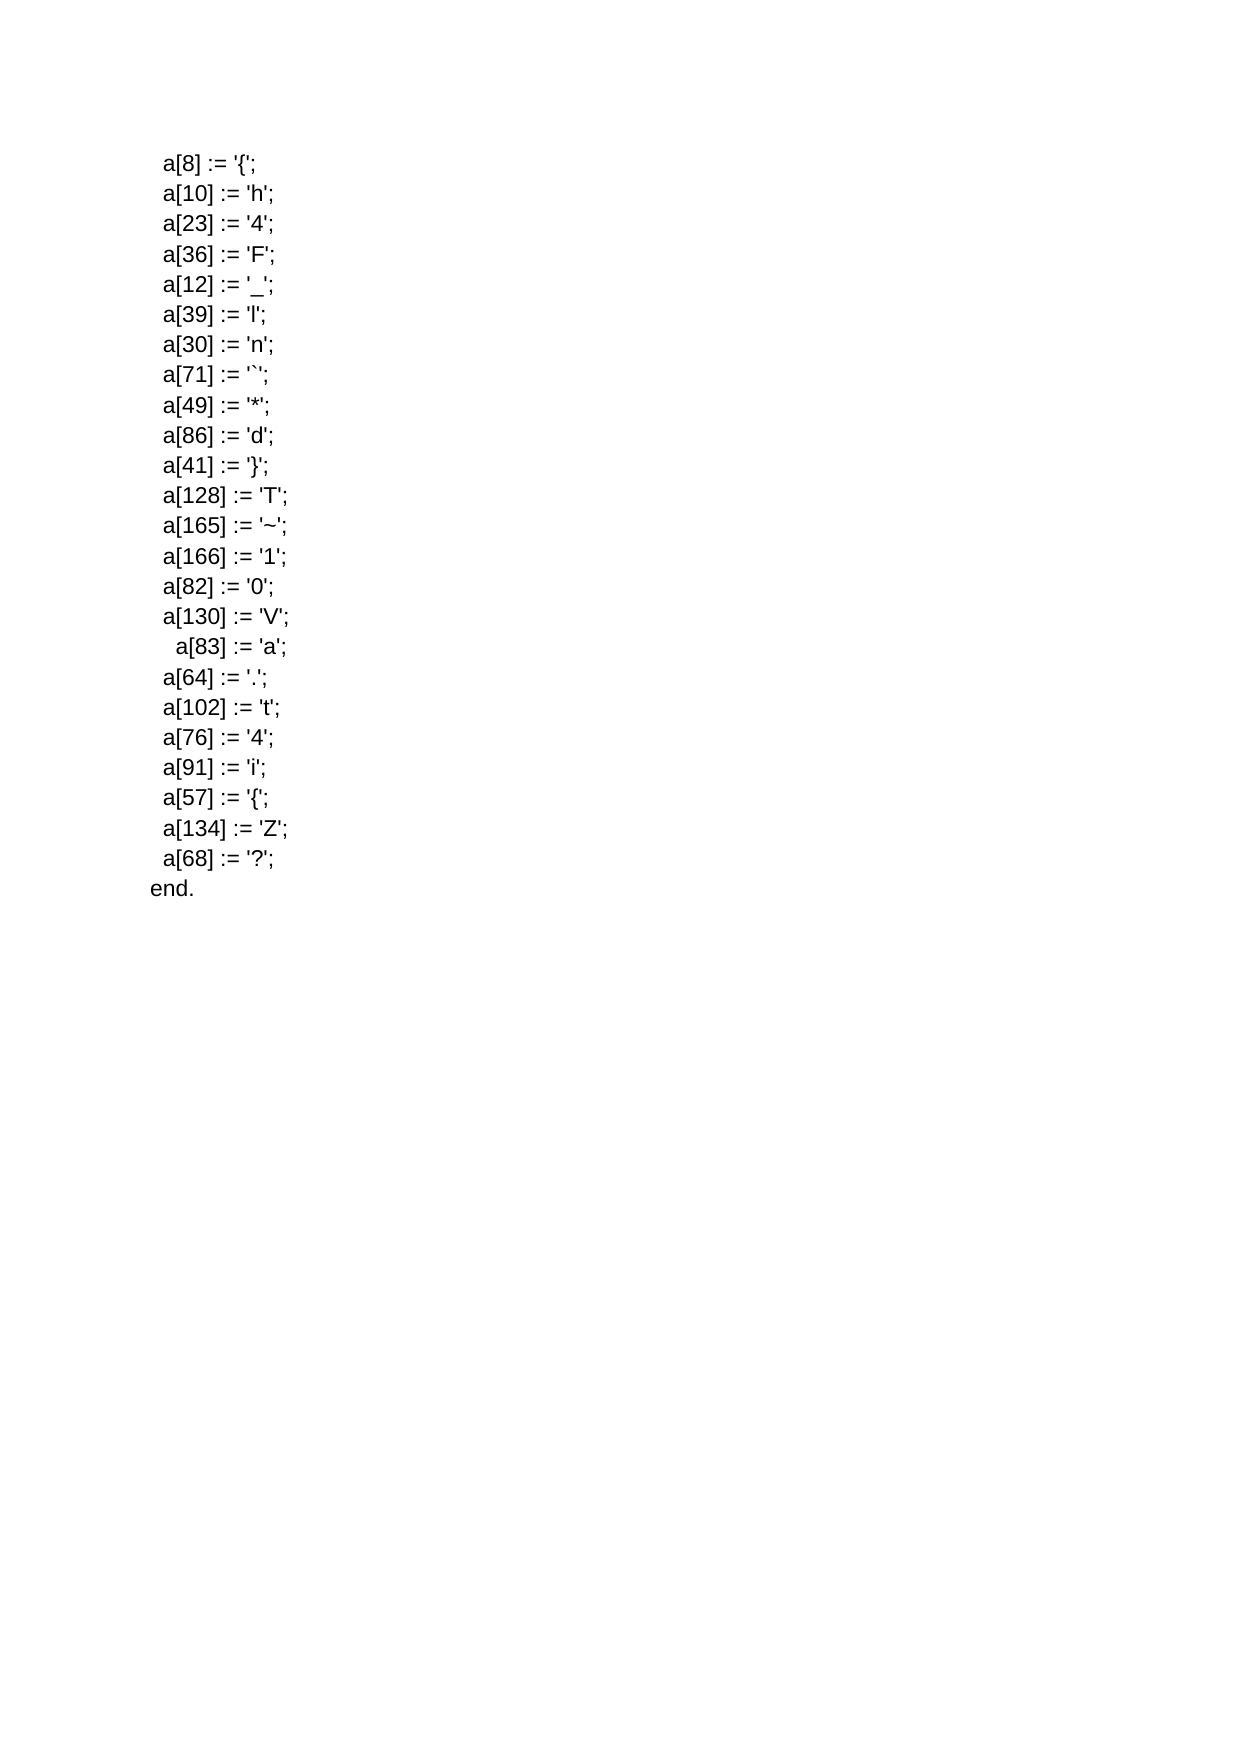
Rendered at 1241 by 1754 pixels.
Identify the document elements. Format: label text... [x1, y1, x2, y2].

text a[134] := 'Z'; [150, 814, 1090, 841]
text a[30] := 'n'; [150, 331, 1090, 358]
text a[12] := '_'; [150, 271, 1090, 297]
text a[76] := '4'; [150, 724, 1090, 750]
text a[10] := 'h'; [150, 180, 1090, 207]
text a[71] := '`'; [150, 361, 1090, 388]
text a[41] := '}'; [150, 452, 1090, 478]
text a[82] := '0'; [150, 573, 1090, 599]
text a[39] := 'l'; [150, 301, 1090, 327]
text a[102] := 't'; [150, 694, 1090, 720]
text a[83] := 'a'; [150, 633, 1090, 660]
text end. [150, 875, 1090, 901]
text a[64] := '.'; [150, 663, 1090, 690]
text a[49] := '*'; [150, 392, 1090, 418]
text a[130] := 'V'; [150, 603, 1090, 629]
text a[91] := 'i'; [150, 754, 1090, 781]
text a[8] := '{'; [150, 150, 1090, 176]
text a[36] := 'F'; [150, 241, 1090, 267]
text a[86] := 'd'; [150, 422, 1090, 448]
text a[68] := '?'; [150, 845, 1090, 871]
text a[165] := '~'; [150, 512, 1090, 539]
text a[57] := '{'; [150, 784, 1090, 811]
text a[166] := '1'; [150, 543, 1090, 569]
text a[128] := 'T'; [150, 482, 1090, 509]
text a[23] := '4'; [150, 210, 1090, 237]
